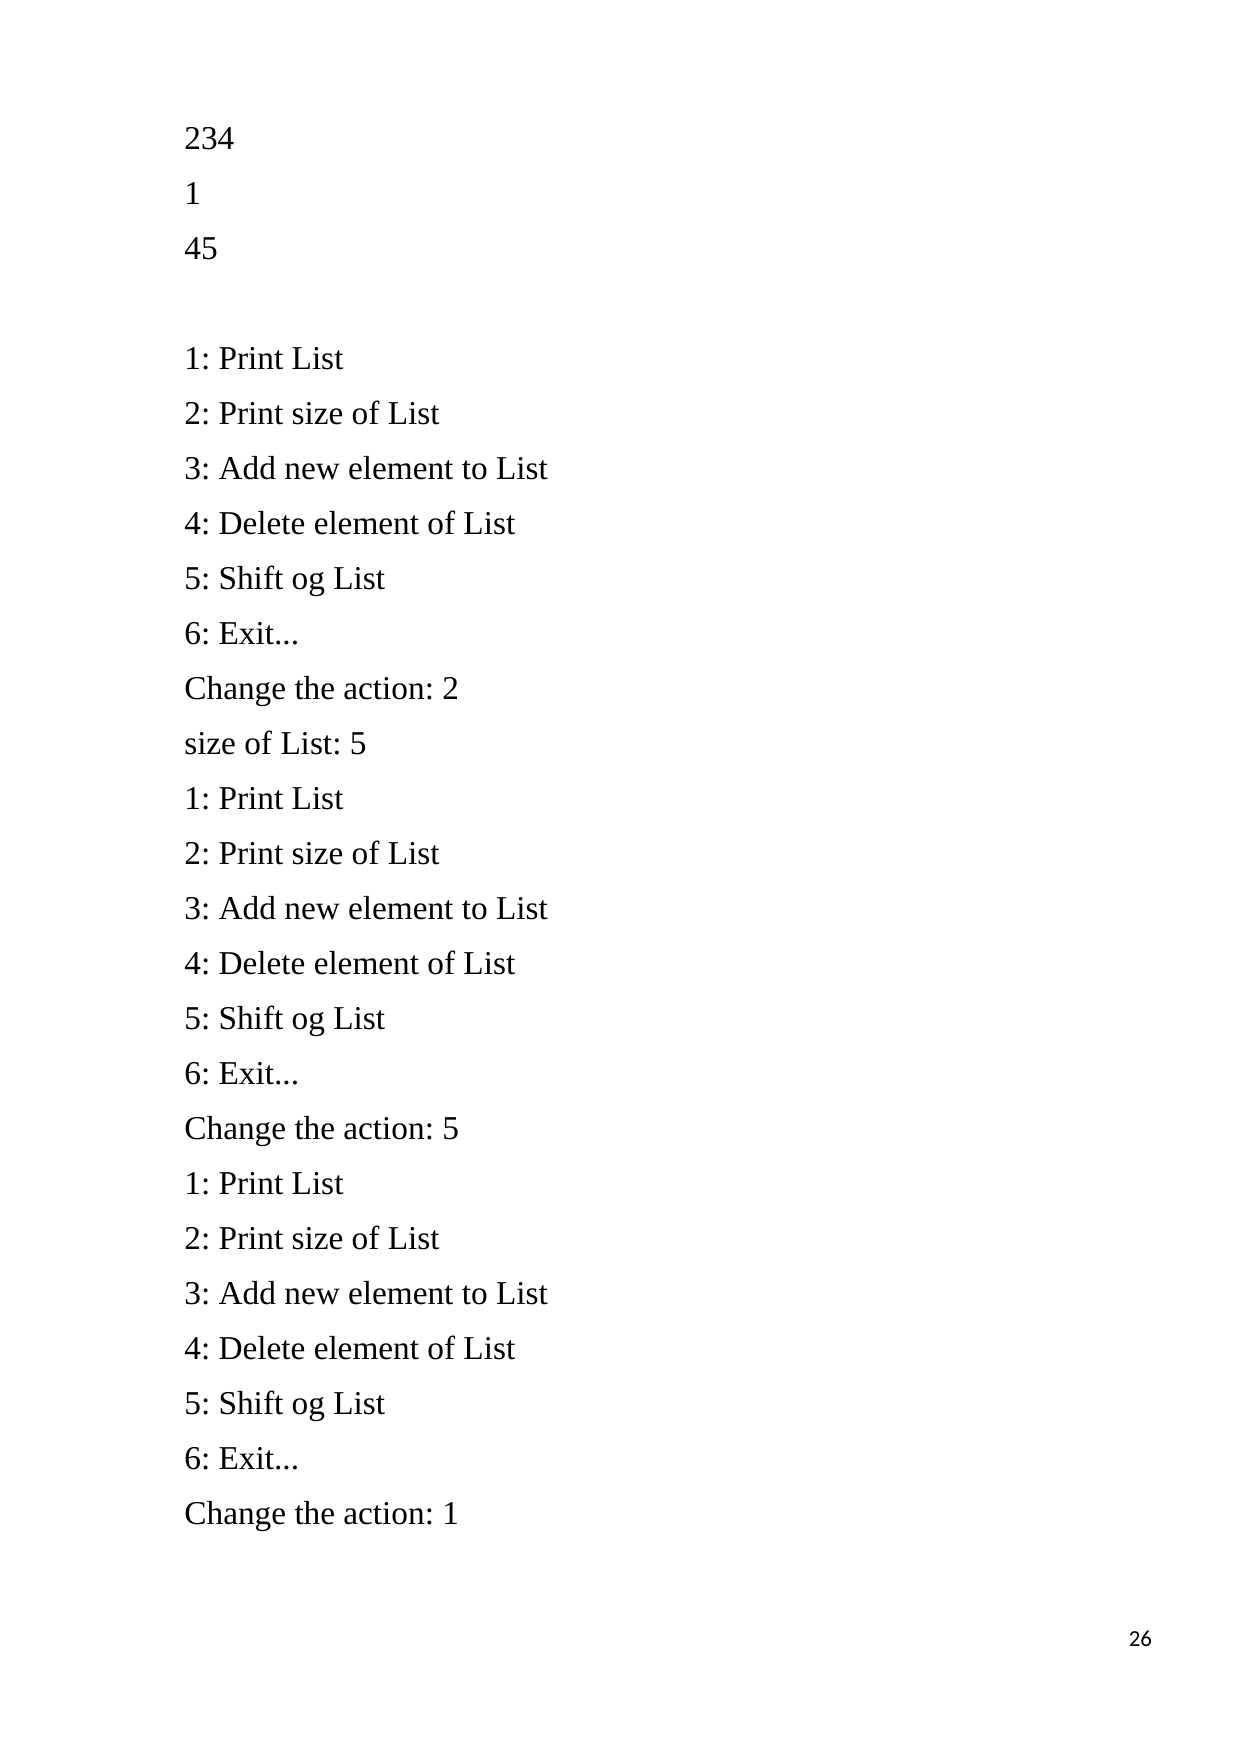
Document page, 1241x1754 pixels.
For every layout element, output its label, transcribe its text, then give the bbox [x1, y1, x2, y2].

text size of List: 5 [184, 723, 1152, 761]
text 5: Shift og List [184, 998, 1152, 1036]
text 2: Print size of List [184, 393, 1152, 431]
text 4: Delete element of List [184, 1328, 1152, 1366]
text 6: Exit... [184, 613, 1152, 651]
text 2: Print size of List [184, 1218, 1152, 1256]
text 3: Add new element to List [184, 448, 1152, 486]
text 4: Delete element of List [184, 943, 1152, 981]
text Change the action: 1 [184, 1493, 1152, 1531]
text 6: Exit... [184, 1438, 1152, 1476]
text 45 [184, 228, 1152, 266]
text 4: Delete element of List [184, 503, 1152, 541]
text 3: Add new element to List [184, 1273, 1152, 1311]
text 3: Add new element to List [184, 888, 1152, 926]
text Change the action: 2 [184, 668, 1152, 706]
text 2: Print size of List [184, 833, 1152, 871]
text 1: Print List [184, 338, 1152, 376]
text 1: Print List [184, 778, 1152, 816]
text 6: Exit... [184, 1053, 1152, 1091]
text 1: Print List [184, 1163, 1152, 1201]
text 5: Shift og List [184, 1383, 1152, 1421]
text 5: Shift og List [184, 558, 1152, 596]
text 1 [184, 173, 1152, 211]
text Change the action: 5 [184, 1108, 1152, 1146]
text 234 [184, 118, 1152, 156]
